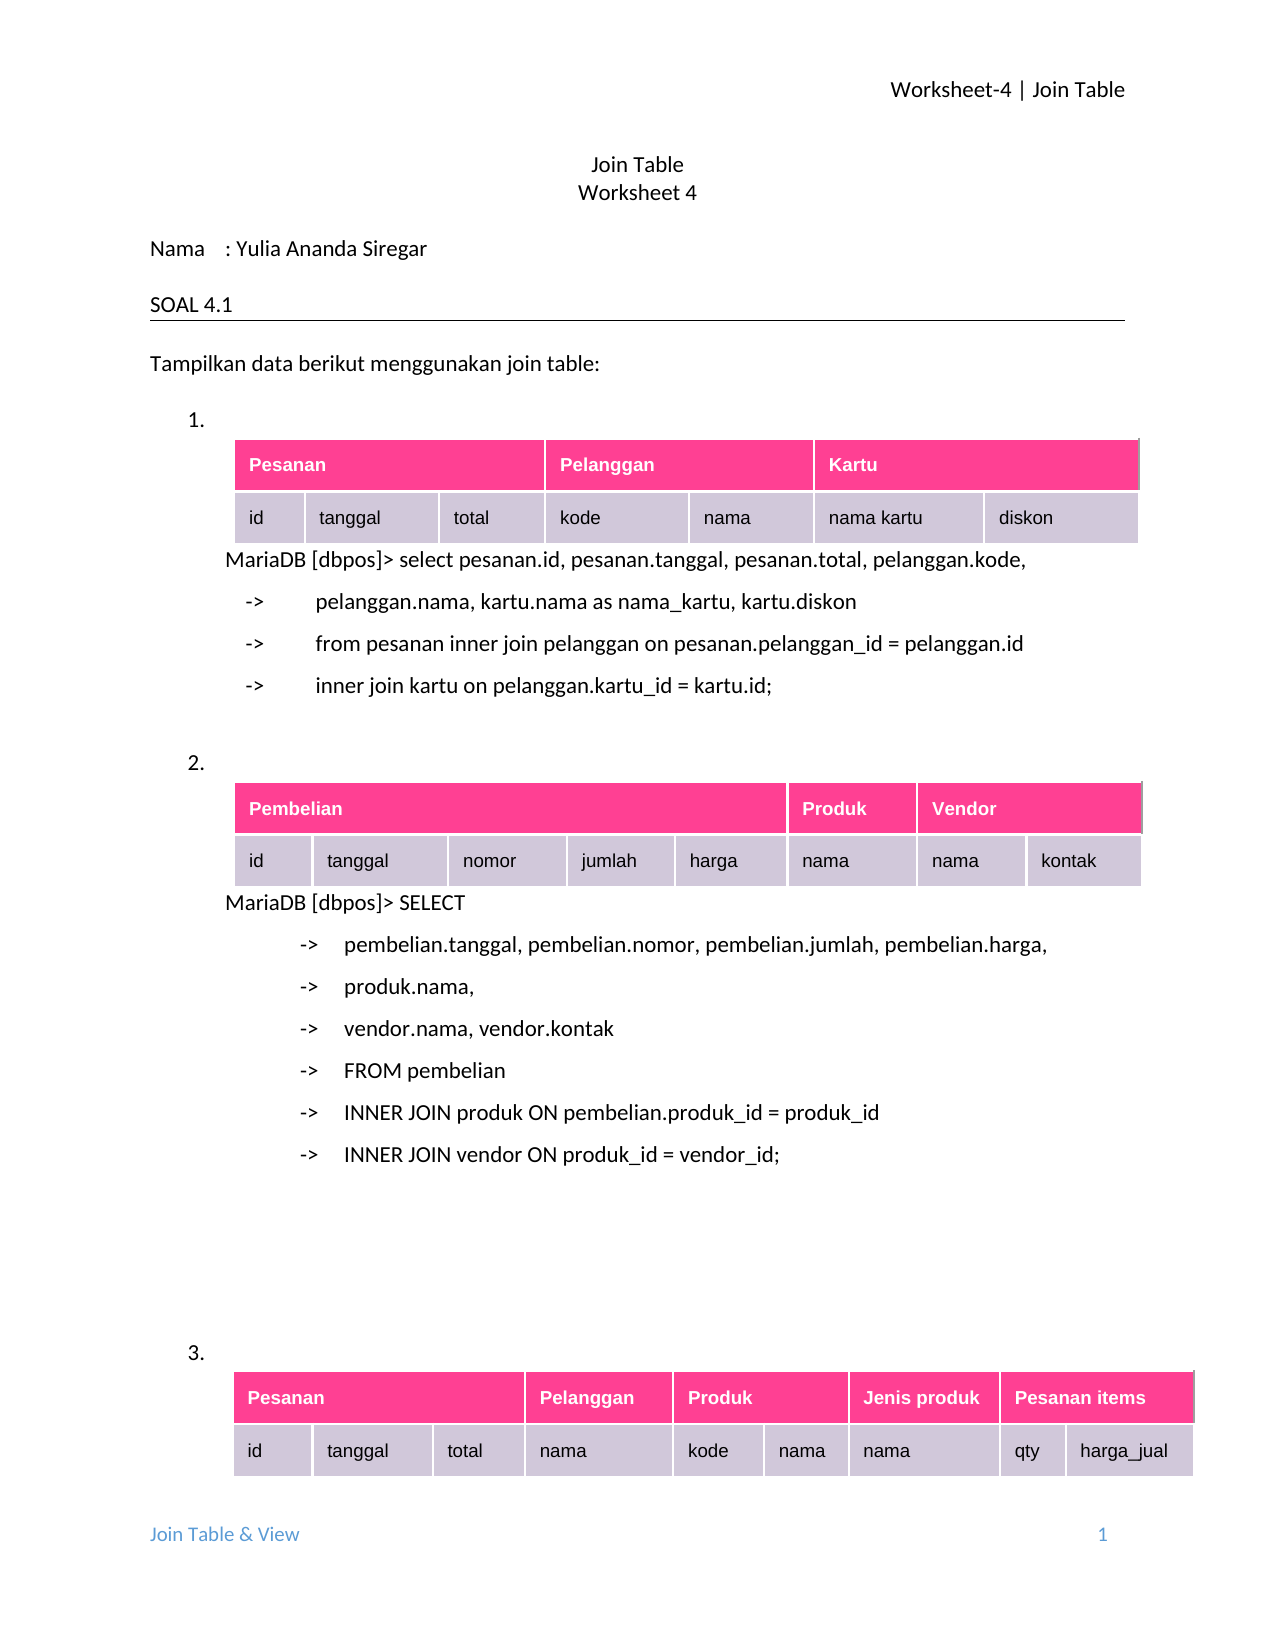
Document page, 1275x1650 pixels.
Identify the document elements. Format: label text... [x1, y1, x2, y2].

table_cell qty [1001, 1425, 1065, 1476]
text -> FROM pembelian [150, 1056, 1125, 1084]
text Join Table [150, 150, 1125, 178]
table_header Pesanan [235, 440, 544, 490]
table_cell nama [918, 836, 1025, 886]
table_cell nama [690, 493, 813, 543]
table_cell tanggal [314, 1425, 432, 1476]
table_cell id [235, 836, 311, 886]
table_cell total [440, 493, 544, 543]
table_header Vendor [918, 783, 1141, 833]
text Worksheet 4 [150, 178, 1125, 206]
text -> inner join kartu on pelanggan.kartu_id = kartu.id; [225, 671, 1125, 699]
table_cell id [235, 493, 304, 543]
text -> from pesanan inner join pelanggan on pesanan.pelanggan_id = pelanggan.id [225, 629, 1125, 657]
text MariaDB [dbpos]> SELECT [150, 888, 1125, 916]
table_cell total [434, 1425, 524, 1476]
table_header Kartu [815, 440, 1138, 490]
table_cell nomor [449, 836, 566, 886]
table_cell tanggal [306, 493, 438, 543]
text -> pembelian.tanggal, pembelian.nomor, pembelian.jumlah, pembelian.harga, [150, 930, 1125, 958]
table_header Pesanan [234, 1372, 524, 1423]
table_cell nama [789, 836, 916, 886]
table_cell id [234, 1425, 311, 1476]
text MariaDB [dbpos]> select pesanan.id, pesanan.tanggal, pesanan.total, pelanggan.kode, [225, 545, 1125, 573]
text -> vendor.nama, vendor.kontak [150, 1014, 1125, 1042]
table_header Produk [789, 783, 916, 833]
table_cell harga [676, 836, 786, 886]
text Nama : Yulia Ananda Siregar [150, 234, 1125, 262]
table_header Pesanan items [1001, 1372, 1193, 1423]
table_cell nama [526, 1425, 672, 1476]
table_cell kode [674, 1425, 763, 1476]
table_header Pelanggan [546, 440, 813, 490]
table_cell diskon [985, 493, 1138, 543]
table_cell nama kartu [815, 493, 983, 543]
table_cell kontak [1028, 836, 1141, 886]
table_header Pelanggan [526, 1372, 672, 1423]
text -> INNER JOIN vendor ON produk_id = vendor_id; [150, 1140, 1125, 1168]
table_header Produk [674, 1372, 848, 1423]
text Tampilkan data berikut menggunakan join table: [150, 349, 1125, 377]
table_cell harga_jual [1067, 1425, 1193, 1476]
table_cell jumlah [568, 836, 674, 886]
table_cell tanggal [314, 836, 447, 886]
table_cell nama [765, 1425, 848, 1476]
text SOAL 4.1 [150, 290, 1125, 320]
table_cell nama [850, 1425, 999, 1476]
table_header Pembelian [235, 783, 786, 833]
text -> INNER JOIN produk ON pembelian.produk_id = produk_id [150, 1098, 1125, 1126]
text -> produk.nama, [150, 972, 1125, 1000]
text -> pelanggan.nama, kartu.nama as nama_kartu, kartu.diskon [225, 587, 1125, 615]
table_header Jenis produk [850, 1372, 999, 1423]
table_cell kode [546, 493, 688, 543]
